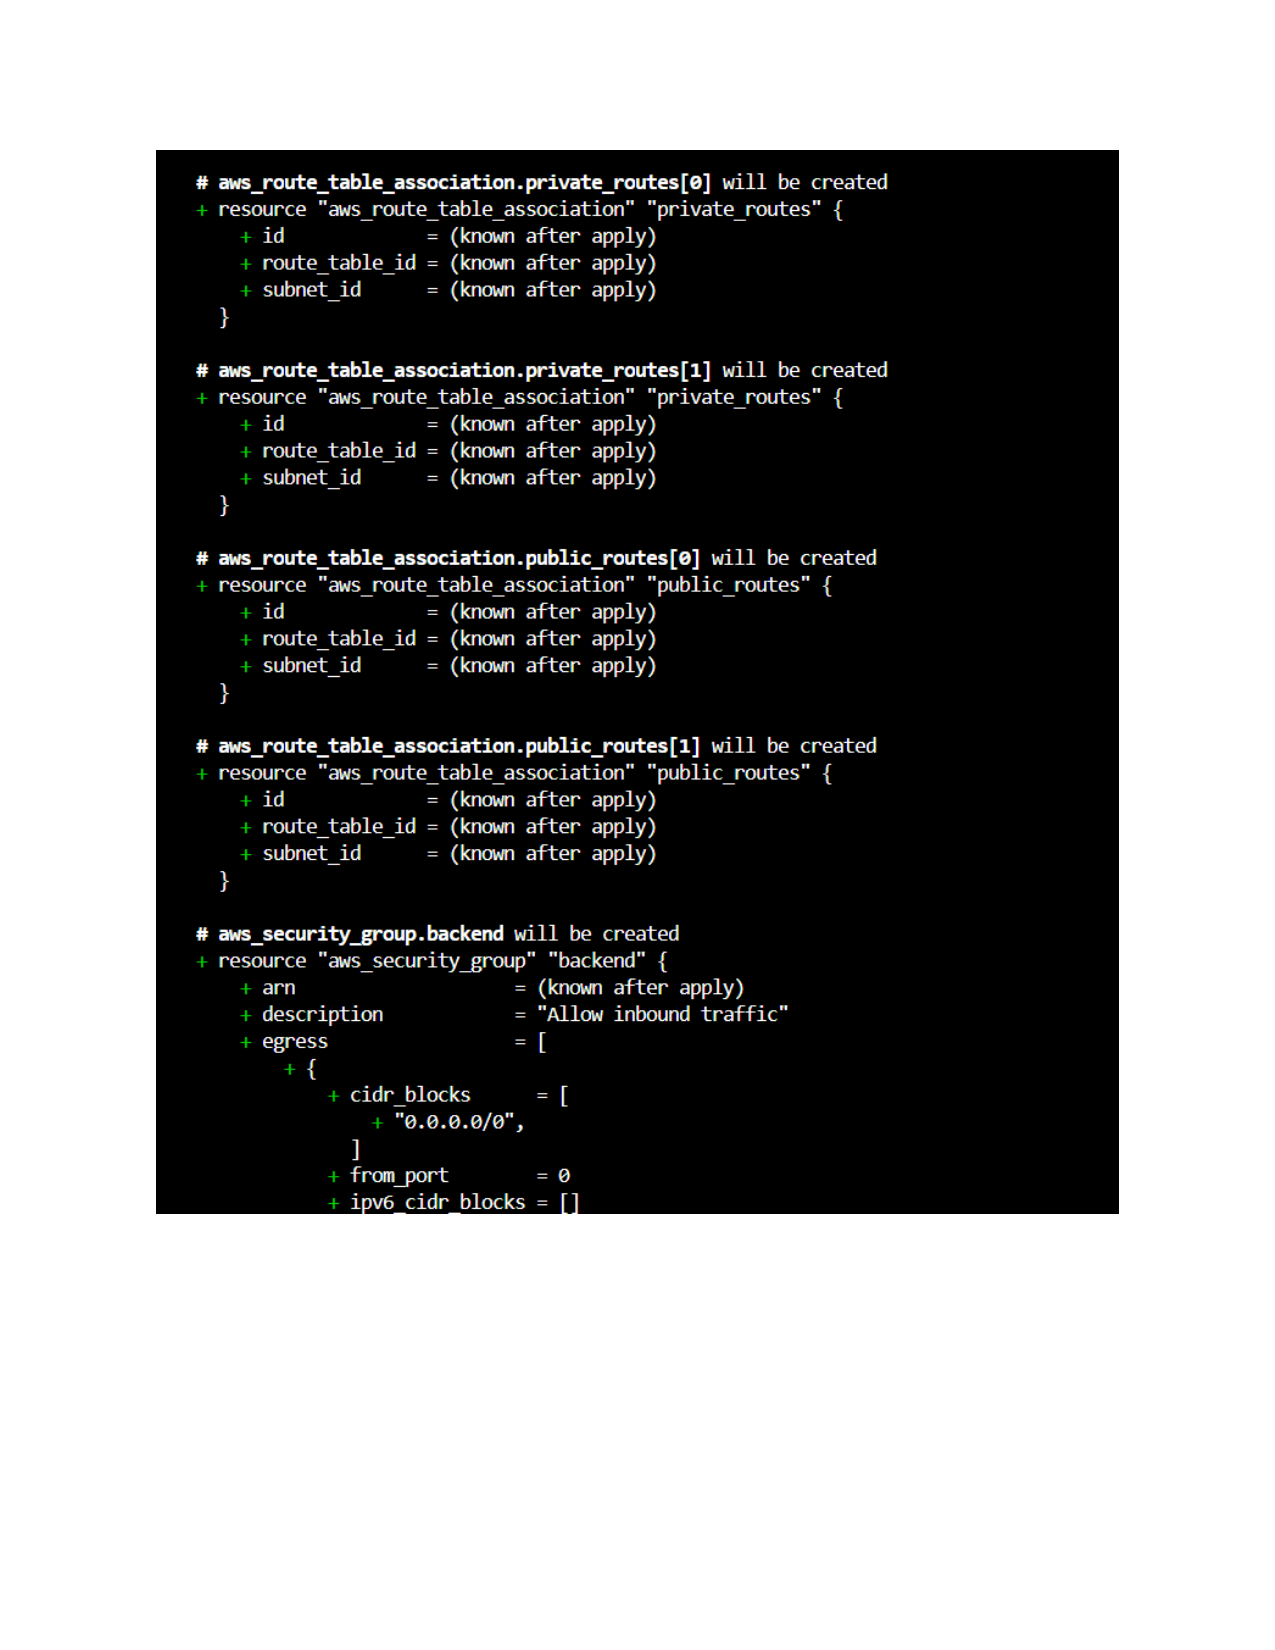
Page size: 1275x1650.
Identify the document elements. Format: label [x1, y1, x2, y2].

picture [156, 150, 1119, 1214]
